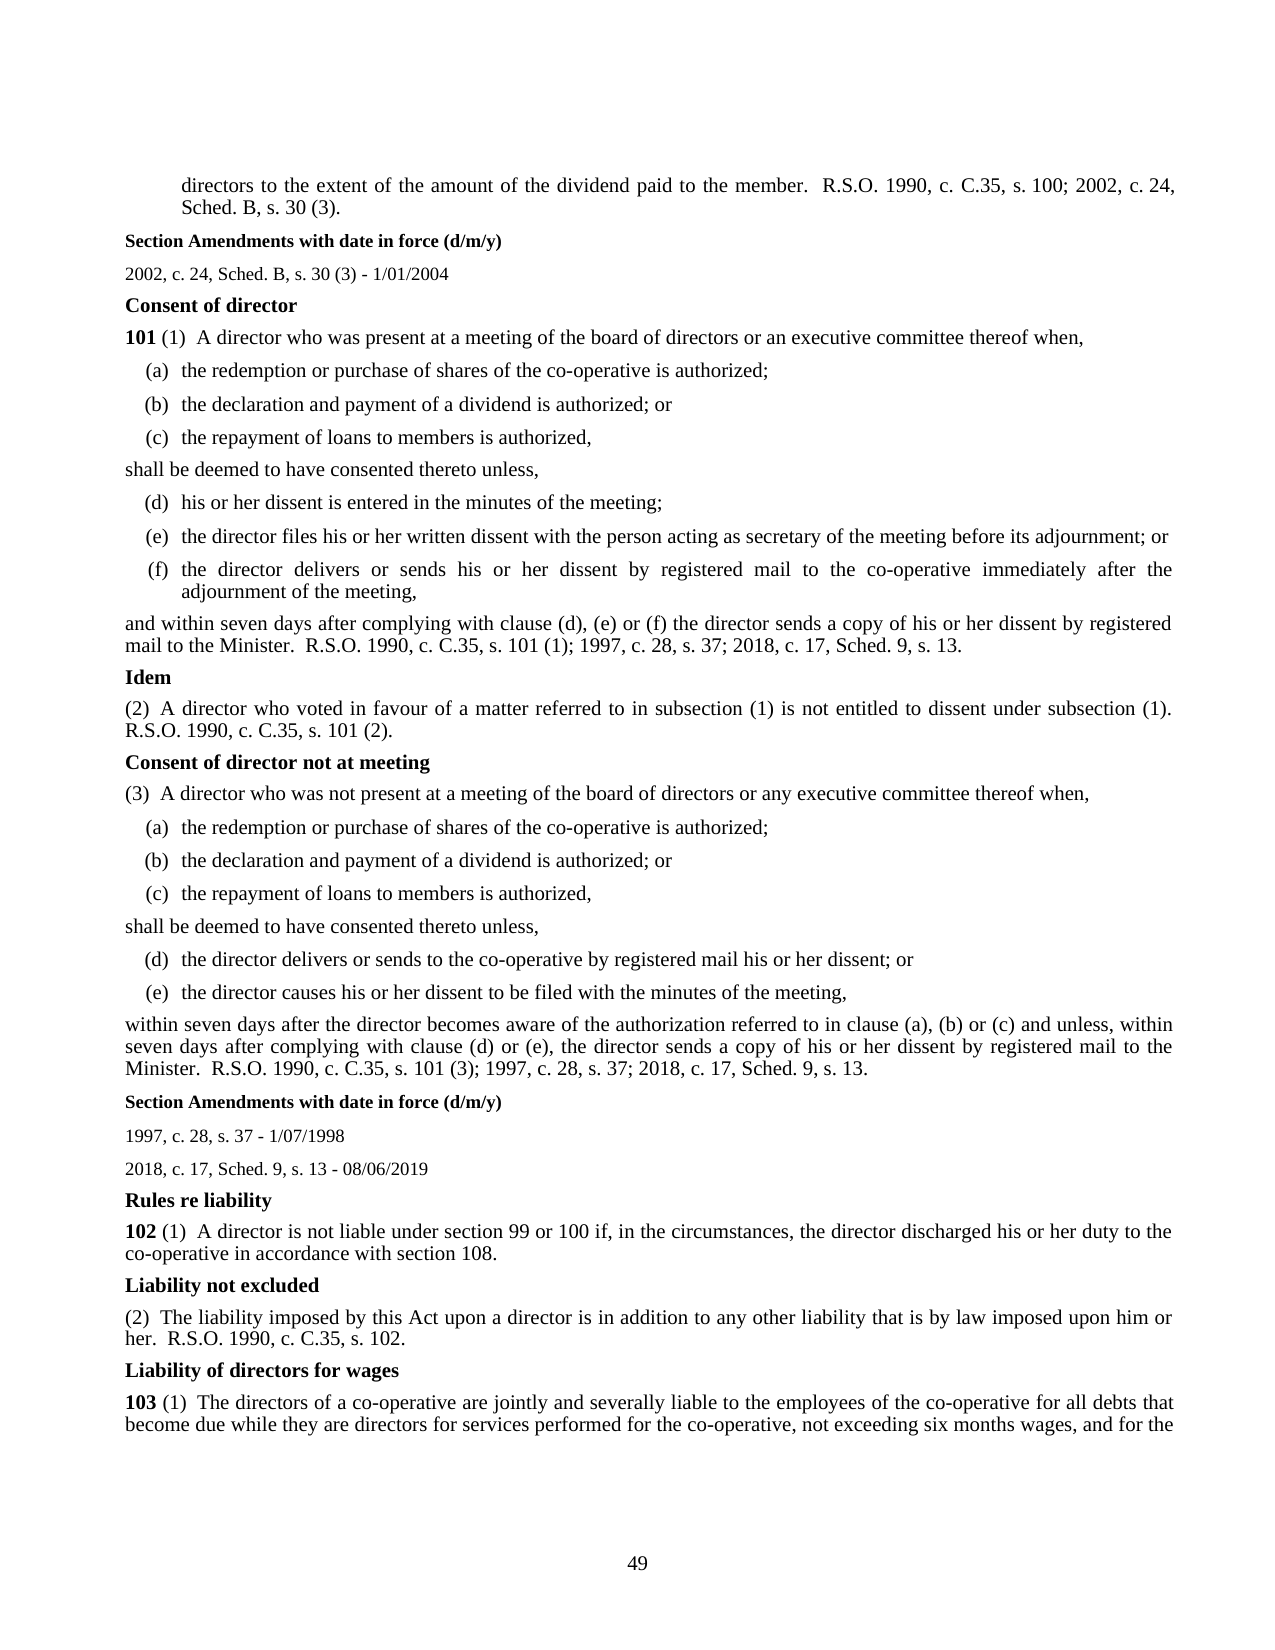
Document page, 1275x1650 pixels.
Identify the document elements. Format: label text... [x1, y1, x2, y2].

text (e) the director causes his or her dissent to be filed with the minutes of the meeting, [125, 982, 1175, 1004]
text (d) the director delivers or sends to the co-operative by registered mail his or her dissent; or [125, 949, 1175, 971]
text 102 (1) A director is not liable under section 99 or 100 if, in the circumstances, the director discharged his or her duty to the co-operative in accordance with section 108. [125, 1221, 1175, 1265]
text Consent of director not at meeting [125, 754, 1175, 773]
text (3) A director who was not present at a meeting of the board of directors or any executive committee thereof when, [125, 783, 1175, 805]
text (f) the director delivers or sends his or her dissent by registered mail to the co-operative immediately after the adjournment of the meeting, [125, 559, 1175, 603]
text (c) the repayment of loans to members is authorized, [125, 883, 1175, 905]
text (d) his or her dissent is entered in the minutes of the meeting; [125, 492, 1175, 514]
text 1997, c. 28, s. 37 - 1/07/1998 [125, 1125, 1175, 1146]
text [125, 175, 1175, 218]
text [125, 1392, 1175, 1435]
text Rules re liability [125, 1192, 1175, 1211]
text Liability of directors for wages [125, 1363, 1175, 1381]
text (b) the declaration and payment of a dividend is authorized; or [125, 393, 1175, 415]
text (a) the redemption or purchase of shares of the co-operative is authorized; [125, 360, 1175, 382]
text (a) the redemption or purchase of shares of the co-operative is authorized; [125, 817, 1175, 838]
text 2018, c. 17, Sched. 9, s. 13 - 08/06/2019 [125, 1158, 1175, 1180]
text 2002, c. 24, Sched. B, s. 30 (3) - 1/01/2004 [125, 263, 1175, 285]
text Idem [125, 669, 1175, 688]
text (b) the declaration and payment of a dividend is authorized; or [125, 850, 1175, 872]
text and within seven days after complying with clause (d), (e) or (f) the director sends a copy of his or her dissent by registered mail to the Minister. R.S.O. 1990, c. C.35, s. 101 (1); 1997, c. 28, s. 37; 2018, c. 17, Sched. 9, s. 13. [125, 613, 1175, 657]
text (c) the repayment of loans to members is authorized, [125, 427, 1175, 449]
text (2) A director who voted in favour of a matter referred to in subsection (1) is not entitled to dissent under subsection (1). R.S.O. 1990, c. C.35, s. 101 (2). [125, 698, 1175, 742]
text (e) the director files his or her written dissent with the person acting as secretary of the meeting before its adjournment; or [125, 526, 1175, 547]
text Consent of director [125, 298, 1175, 316]
text (2) The liability imposed by this Act upon a director is in addition to any other liability that is by law imposed upon him or her. R.S.O. 1990, c. C.35, s. 102. [125, 1307, 1175, 1350]
text shall be deemed to have consented thereto unless, [125, 459, 1175, 481]
text 101 (1) A director who was present at a meeting of the board of directors or an executive committee thereof when, [125, 327, 1175, 349]
text Section Amendments with date in force (d/m/y) [125, 1091, 1175, 1113]
text Liability not excluded [125, 1277, 1175, 1296]
text Section Amendments with date in force (d/m/y) [125, 230, 1175, 252]
text within seven days after the director becomes aware of the authorization referred to in clause (a), (b) or (c) and unless, within seven days after complying with clause (d) or (e), the director sends a copy of his or her dissent by registered mail to the Minister. R.S.O. 1990, c. C.35, s. 101 (3); 1997, c. 28, s. 37; 2018, c. 17, Sched. 9, s. 13. [125, 1014, 1175, 1080]
text shall be deemed to have consented thereto unless, [125, 916, 1175, 937]
